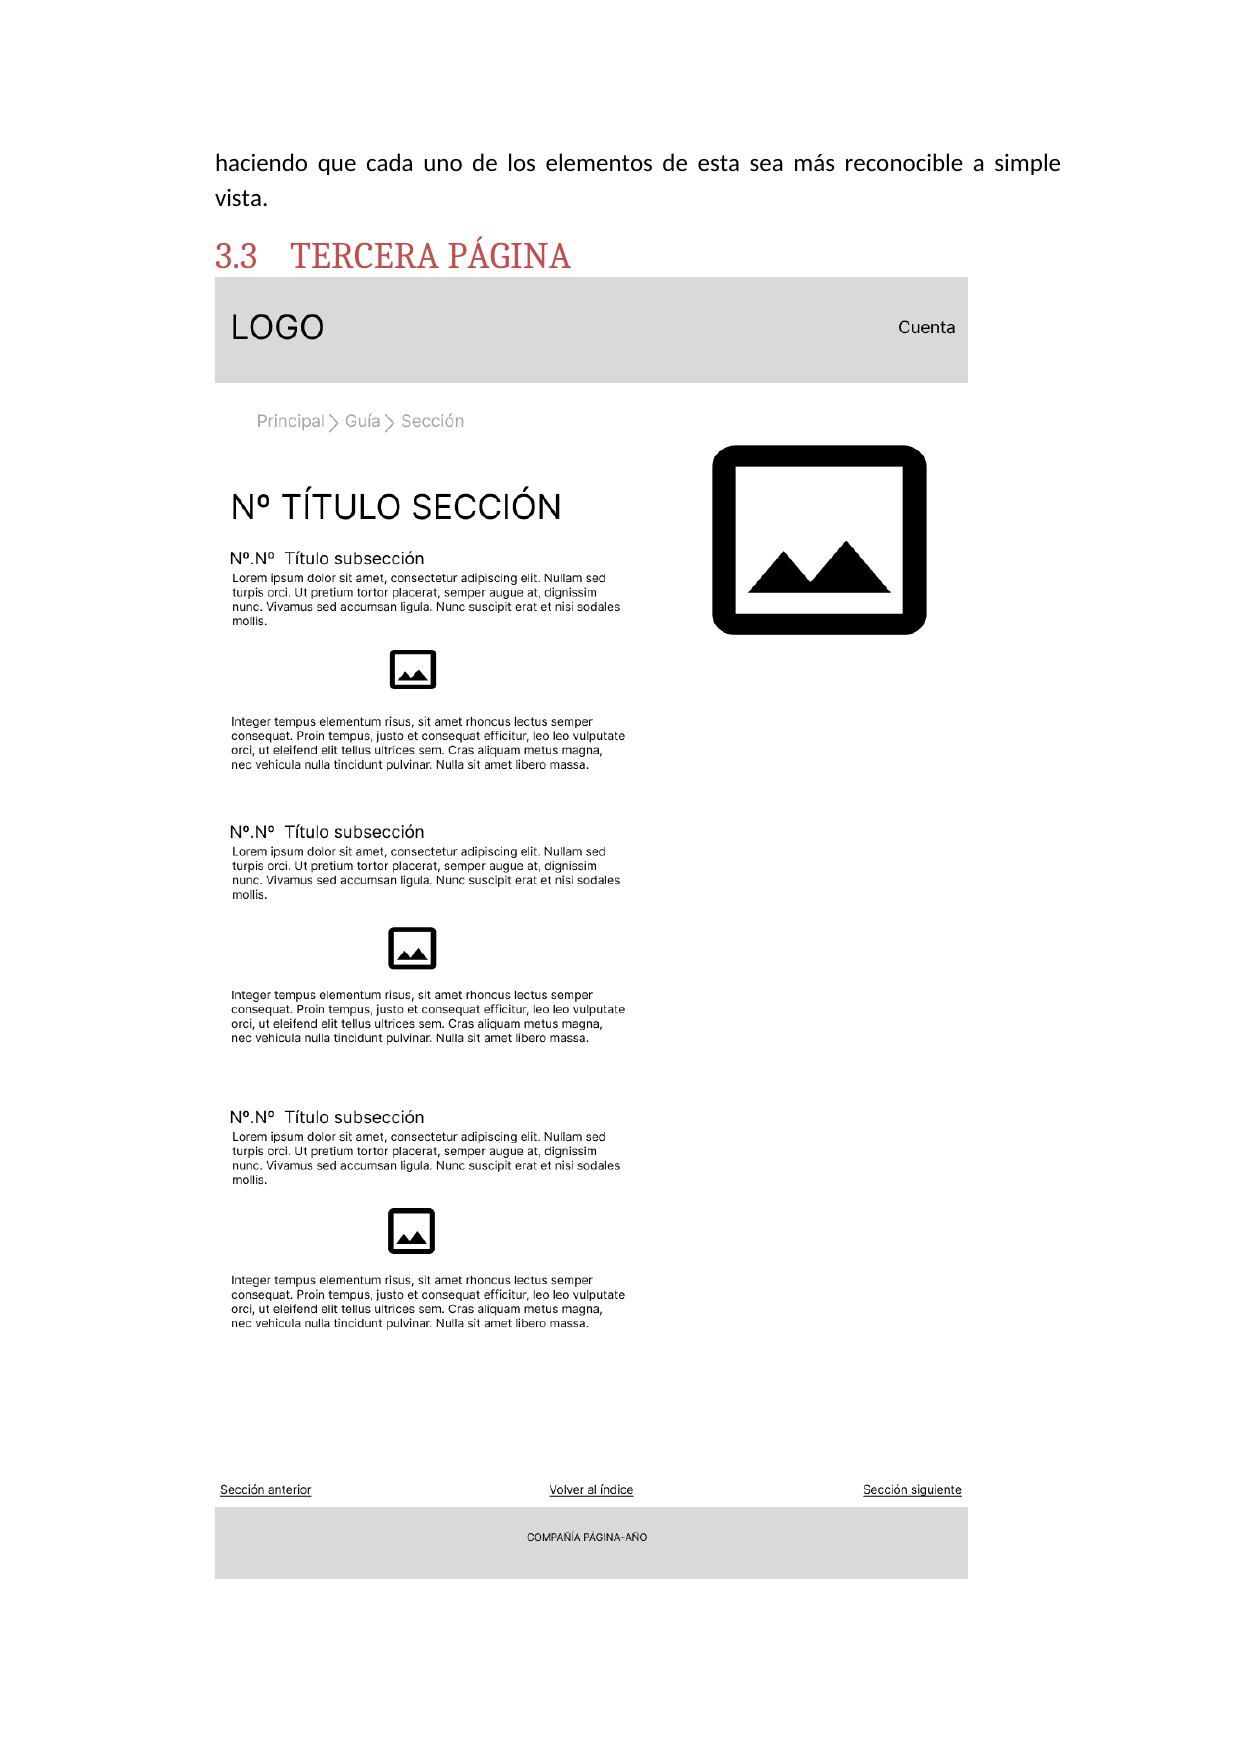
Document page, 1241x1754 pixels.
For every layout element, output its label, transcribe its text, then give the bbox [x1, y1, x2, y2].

picture [214, 277, 968, 1581]
subtitle TERCERA PÁGINA [215, 234, 1063, 277]
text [215, 148, 1063, 213]
